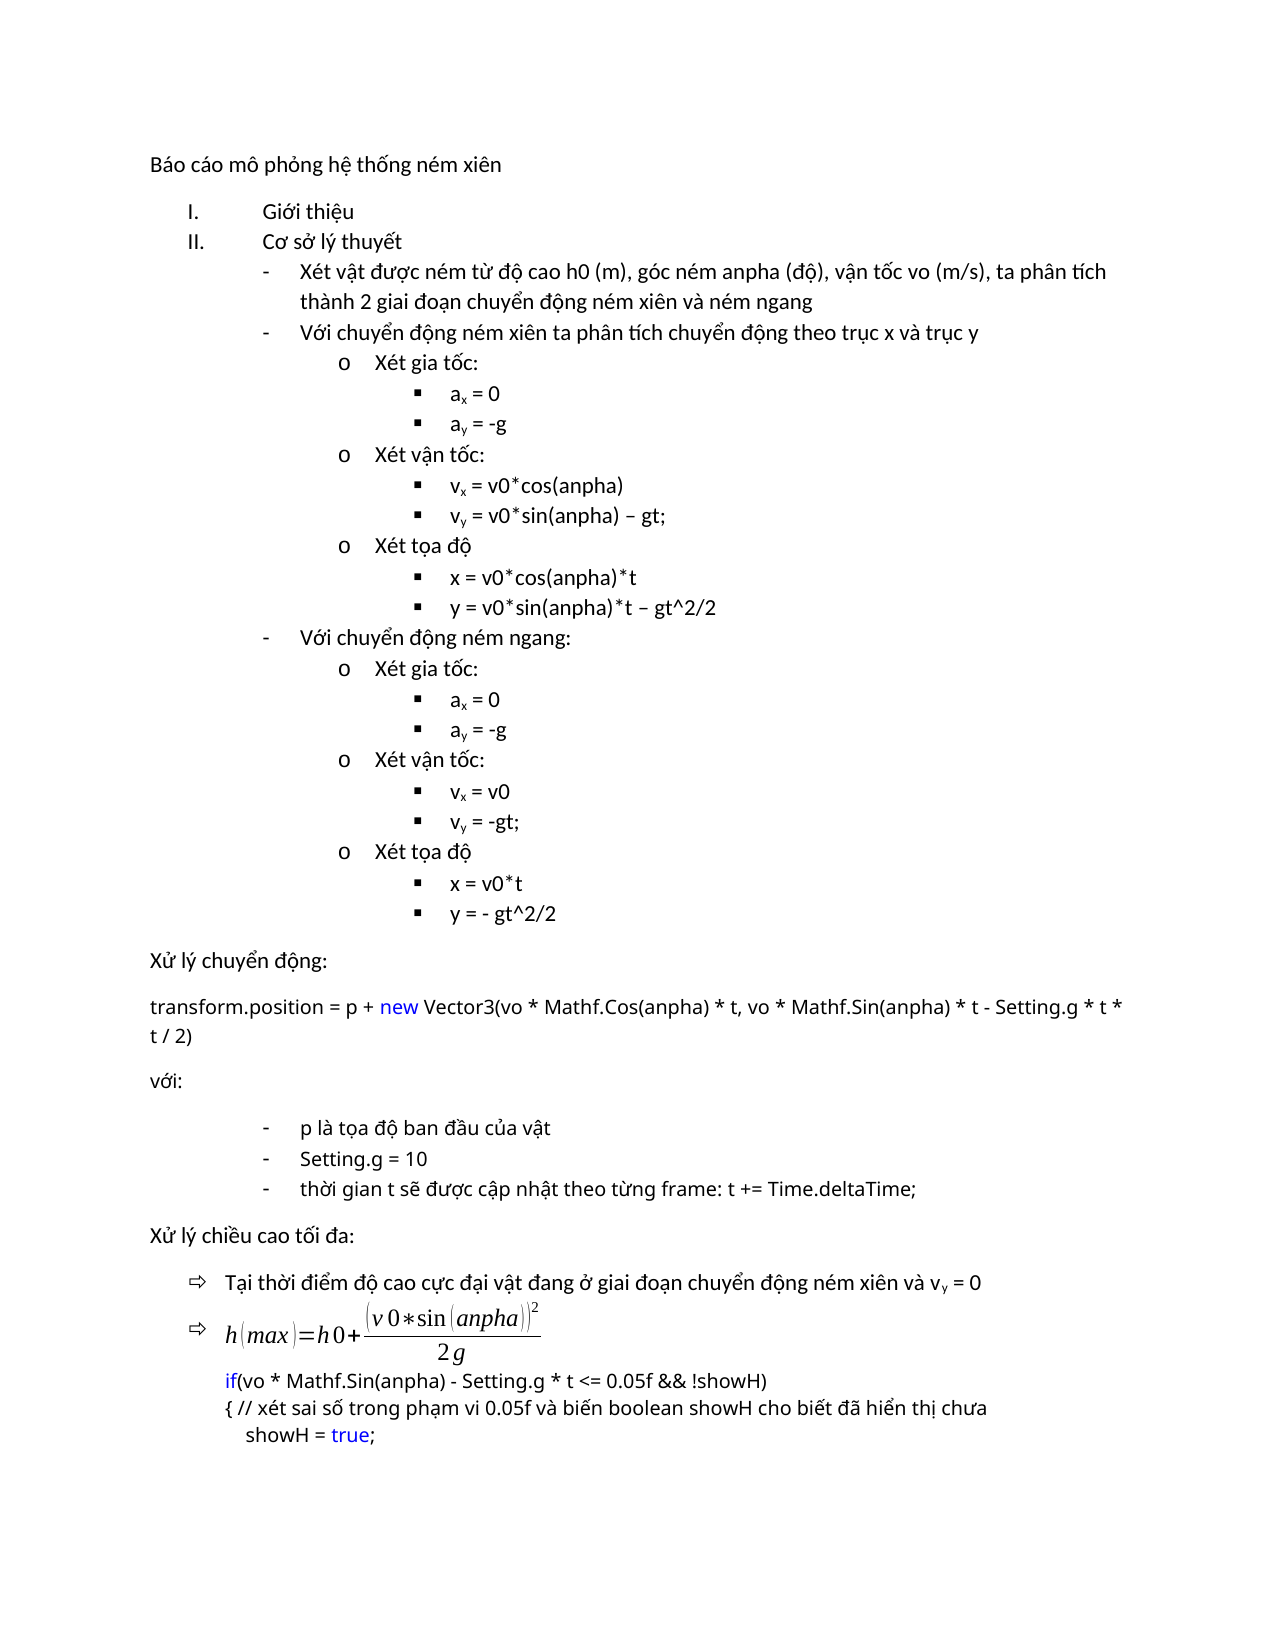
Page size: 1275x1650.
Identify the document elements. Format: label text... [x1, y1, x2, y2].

list if(vo * Mathf.Sin(anpha) - Setting.g * t <= 0.05f && !showH) [225, 1368, 1125, 1394]
list Xét vận tốc: [337, 746, 1125, 775]
list ay = -g [412, 409, 1125, 438]
list vy = -gt; [412, 807, 1125, 835]
list showH = true; [225, 1422, 1125, 1448]
list y = - gt^2/2 [412, 899, 1125, 927]
list { // xét sai số trong phạm vi 0.05f và biến boolean showH cho biết đã hiển thị chưa [225, 1394, 1125, 1422]
list Xét vật được ném từ độ cao h0 (m), góc ném anpha (độ), vận tốc vo (m/s), ta phân tích thành 2 giai đoạn chuyển động ném xiên và ném ngang [262, 257, 1125, 316]
text Xử lý chiều cao tối đa: [150, 1221, 1125, 1249]
list Xét vận tốc: [337, 440, 1125, 469]
list Tại thời điểm độ cao cực đại vật đang ở giai đoạn chuyển động ném xiên và vy = 0 [187, 1268, 1125, 1296]
text với: [150, 1068, 1125, 1095]
list ax = 0 [412, 379, 1125, 407]
list p là tọa độ ban đầu của vật [262, 1113, 1125, 1142]
list Setting.g = 10 [262, 1144, 1125, 1172]
text Báo cáo mô phỏng hệ thống ném xiên [150, 150, 1125, 178]
list vx = v0*cos(anpha) [412, 471, 1125, 499]
list Xét gia tốc: [337, 348, 1125, 377]
list Với chuyển động ném ngang: [262, 623, 1125, 652]
text Xử lý chuyển động: [150, 946, 1125, 974]
list Với chuyển động ném xiên ta phân tích chuyển động theo trục x và trục y [262, 318, 1125, 346]
list x = v0*cos(anpha)*t [412, 563, 1125, 591]
list Giới thiệu [187, 197, 1125, 225]
list Xét tọa độ [337, 837, 1125, 867]
list vx = v0 [412, 777, 1125, 805]
text transform.position = p + new Vector3(vo * Mathf.Cos(anpha) * t, vo * Mathf.Sin(anpha) * t - Setting.g * t * t / 2) [150, 993, 1125, 1049]
list vy = v0*sin(anpha) – gt; [412, 501, 1125, 529]
list x = v0*t [412, 869, 1125, 897]
list thời gian t sẽ được cập nhật theo từng frame: t += Time.deltaTime; [262, 1174, 1125, 1202]
list Xét tọa độ [337, 532, 1125, 561]
list Xét gia tốc: [337, 654, 1125, 683]
list y = v0*sin(anpha)*t – gt^2/2 [412, 593, 1125, 621]
list ax = 0 [412, 685, 1125, 713]
list Cơ sở lý thuyết [187, 227, 1125, 255]
list ay = -g [412, 715, 1125, 743]
